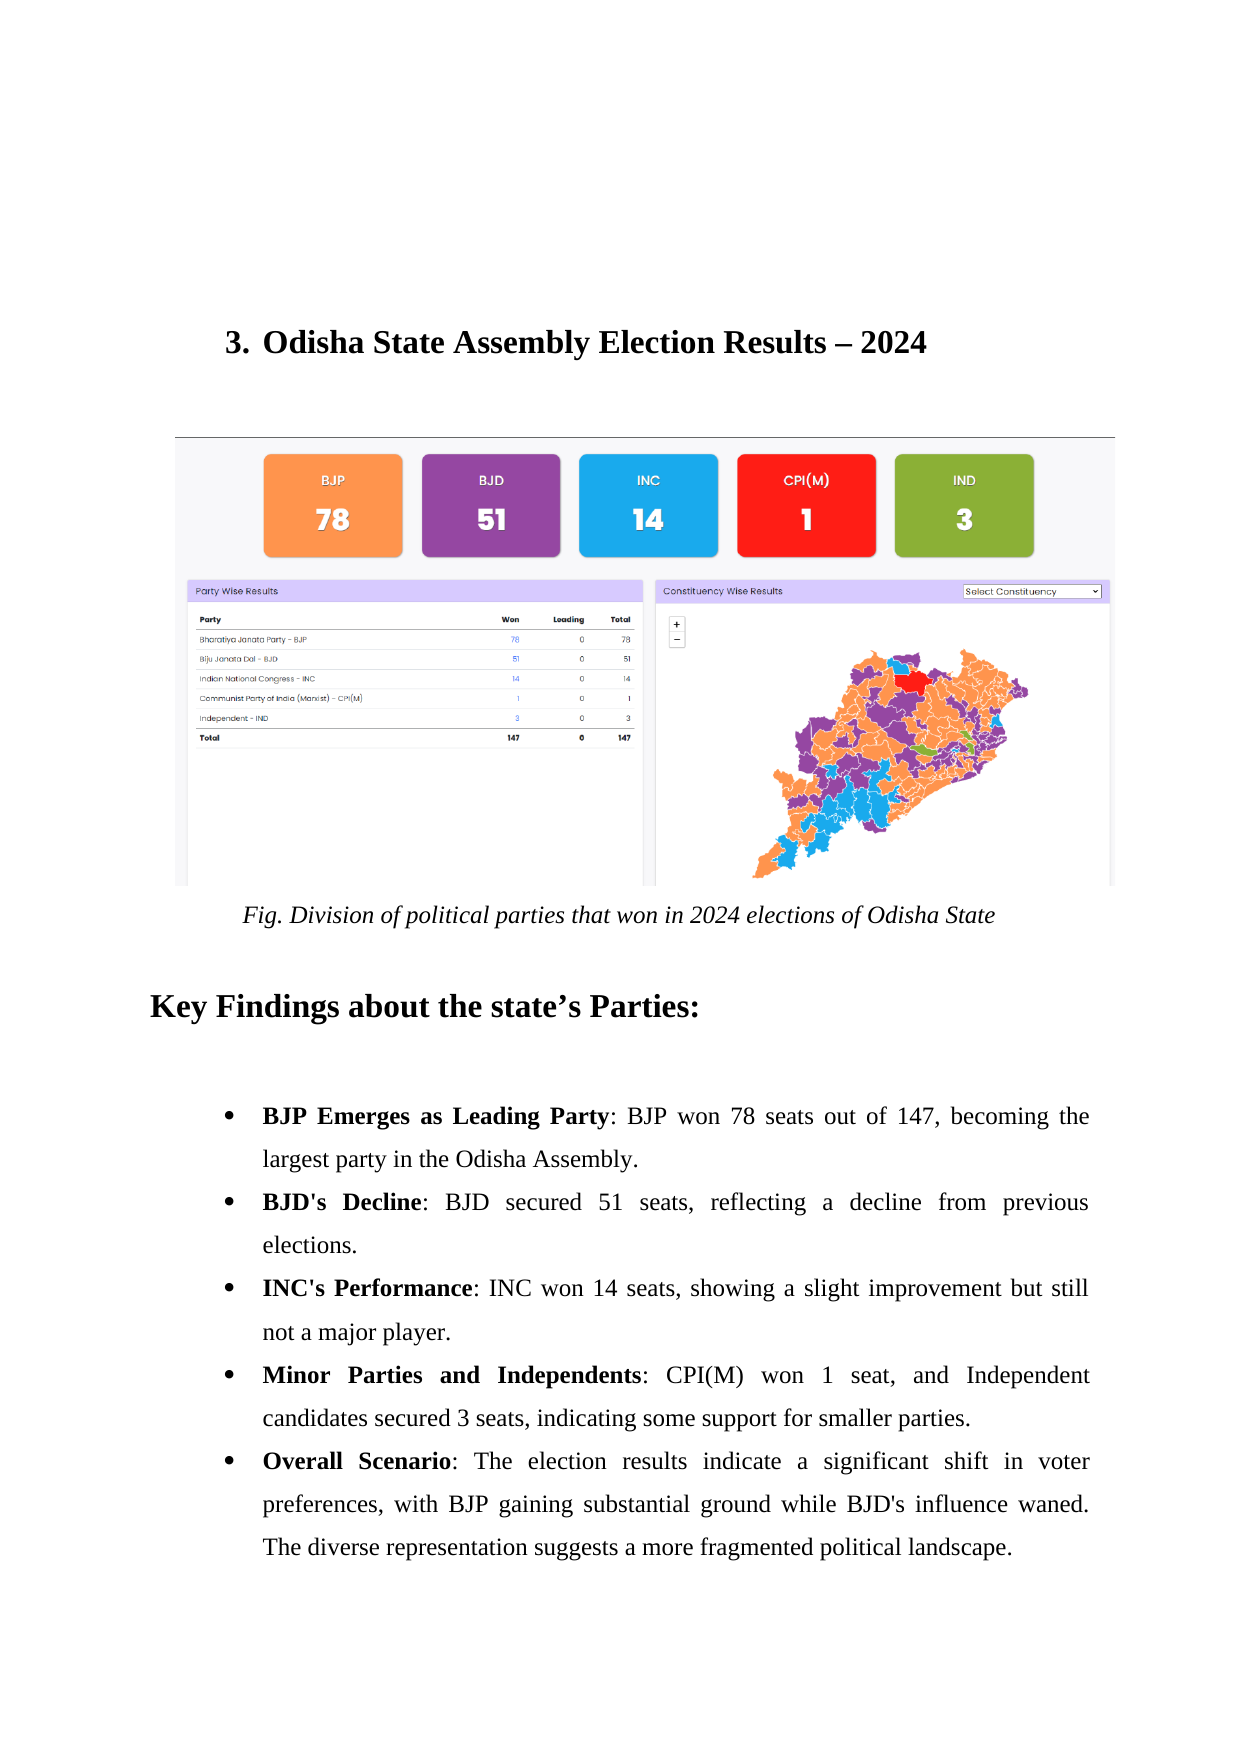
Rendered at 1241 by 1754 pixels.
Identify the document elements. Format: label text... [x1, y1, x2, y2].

list BJD's Decline: BJD secured 51 seats, reflecting a decline from previous elections. [225, 1187, 1090, 1259]
list BJP Emerges as Leading Party: BJP won 78 seats out of 147, becoming the largest party in the Odisha Assembly. [225, 1101, 1090, 1173]
list Minor Parties and Independents: CPI(M) won 1 seat, and Independent candidates secured 3 seats, indicating some support for smaller parties. [225, 1360, 1090, 1432]
picture [175, 437, 1116, 886]
list Key Findings about the state’s Parties: [150, 986, 1090, 1024]
list Odisha State Assembly Election Results – 2024 [225, 322, 1090, 361]
list Overall Scenario: The election results indicate a significant shift in voter preferences, with BJP gaining substantial ground while BJD's influence waned. The diverse representation suggests a more fragmented political landscape. [225, 1446, 1090, 1561]
list INC's Performance: INC won 14 seats, showing a slight improvement but still not a major player. [225, 1273, 1090, 1345]
